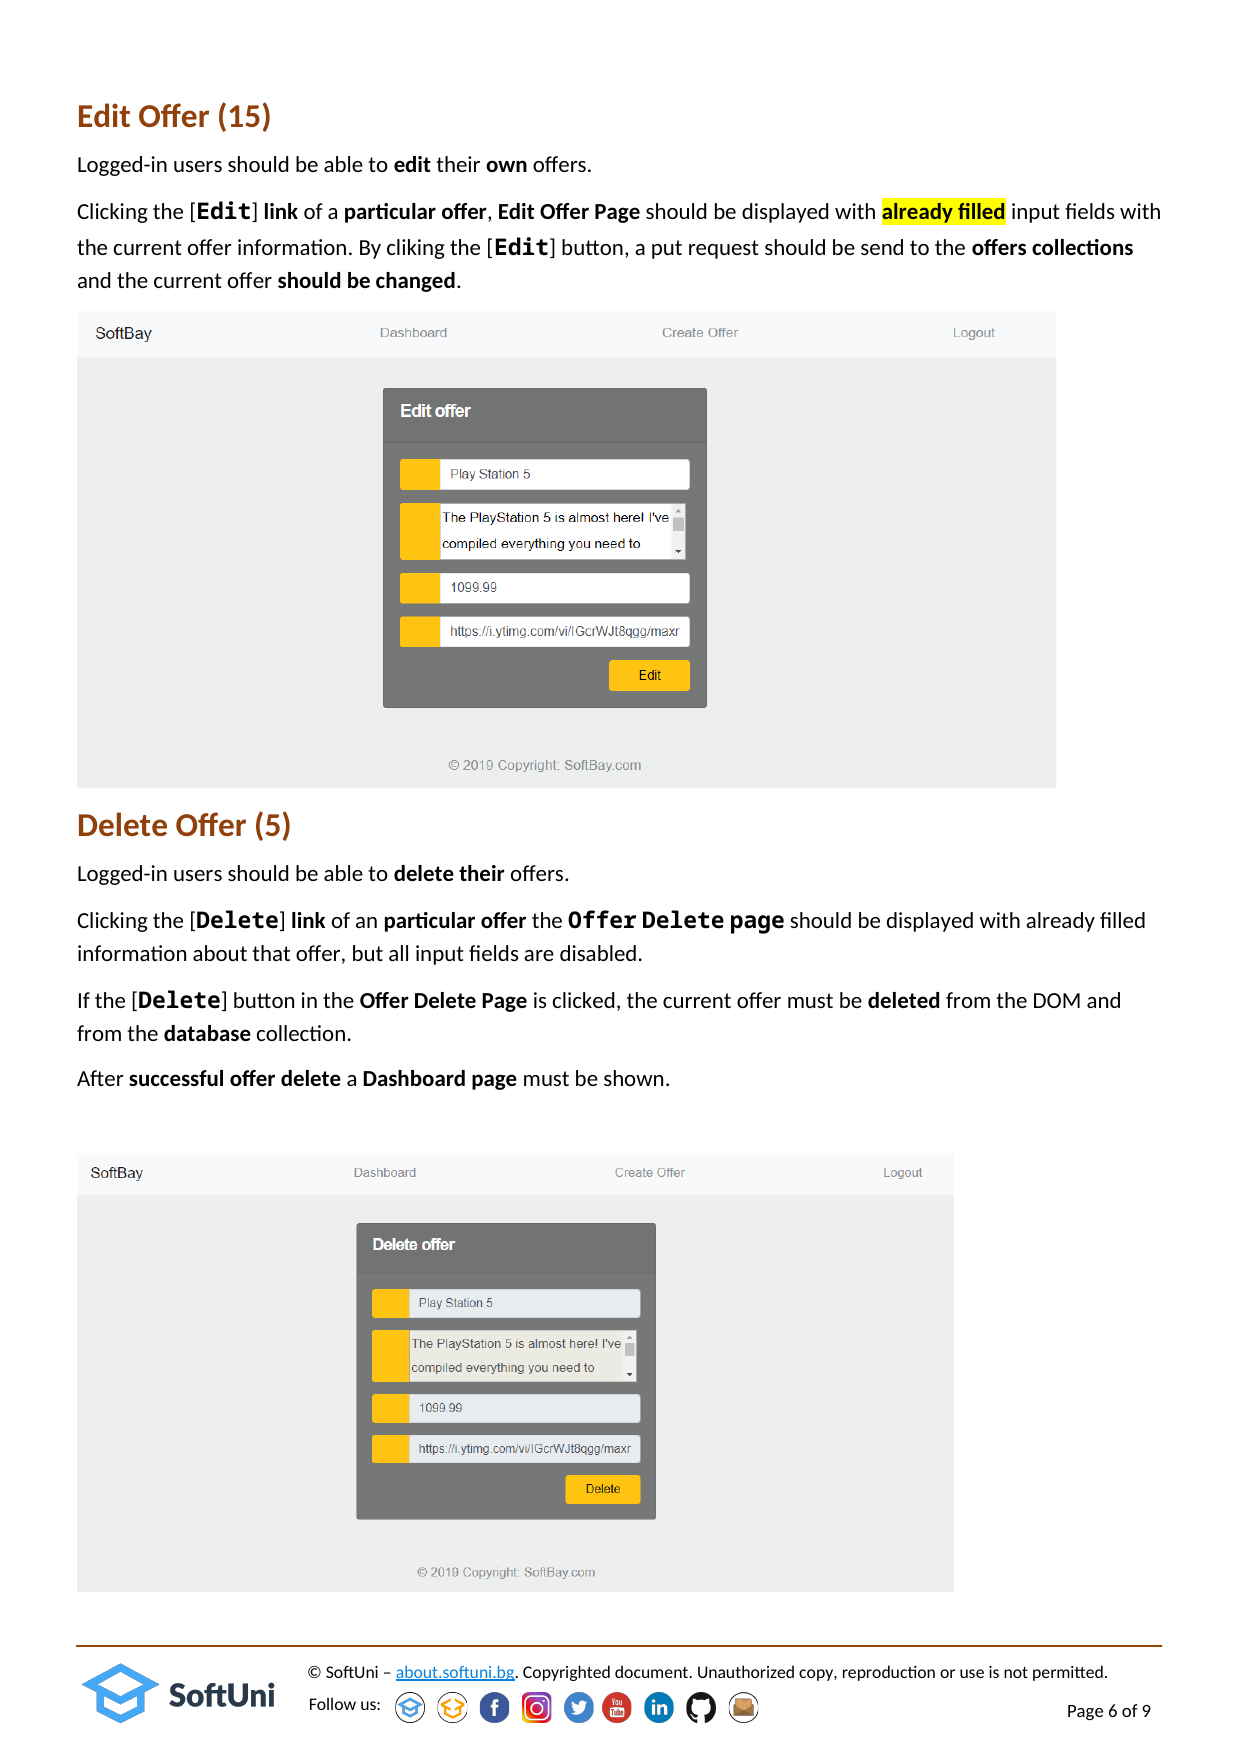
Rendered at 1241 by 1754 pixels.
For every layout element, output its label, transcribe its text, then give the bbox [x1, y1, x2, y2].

picture [564, 1692, 594, 1723]
text Logged-in users should be able to delete their offers. [77, 859, 1163, 887]
subtitle Delete Offer (5) [77, 804, 1163, 845]
picture [522, 1692, 552, 1723]
text Clicking the [Edit] link of a particular offer, Edit Offer Page should be displayed with already filled input fields with the current offer information. By cliking the [Edit] button, a put request should be send to the offers collections and the current offer should be changed. [77, 195, 1163, 294]
picture [76, 311, 1057, 788]
subtitle Edit Offer (15) [77, 95, 1163, 136]
picture [76, 1153, 954, 1592]
picture [75, 1658, 281, 1729]
picture [644, 1714, 653, 1723]
text If the [Delete] button in the Offer Delete Page is clicked, the current offer must be deleted from the DOM and from the database collection. [77, 984, 1163, 1047]
picture [479, 1692, 510, 1723]
text After successful offer delete a Dashboard page must be shown. [77, 1064, 1163, 1092]
picture [602, 1692, 632, 1723]
text Clicking the [Delete] link of an particular offer the Offer Delete page should be displayed with already filled information about that offer, but all input fields are disabled. [77, 904, 1163, 967]
text Logged-in users should be able to edit their own offers. [77, 151, 1163, 178]
picture [395, 1692, 425, 1723]
picture [686, 1692, 716, 1723]
picture [728, 1692, 759, 1723]
picture [644, 1692, 653, 1701]
picture [665, 1714, 674, 1723]
picture [665, 1692, 674, 1701]
picture [437, 1692, 468, 1723]
picture [658, 1705, 667, 1714]
